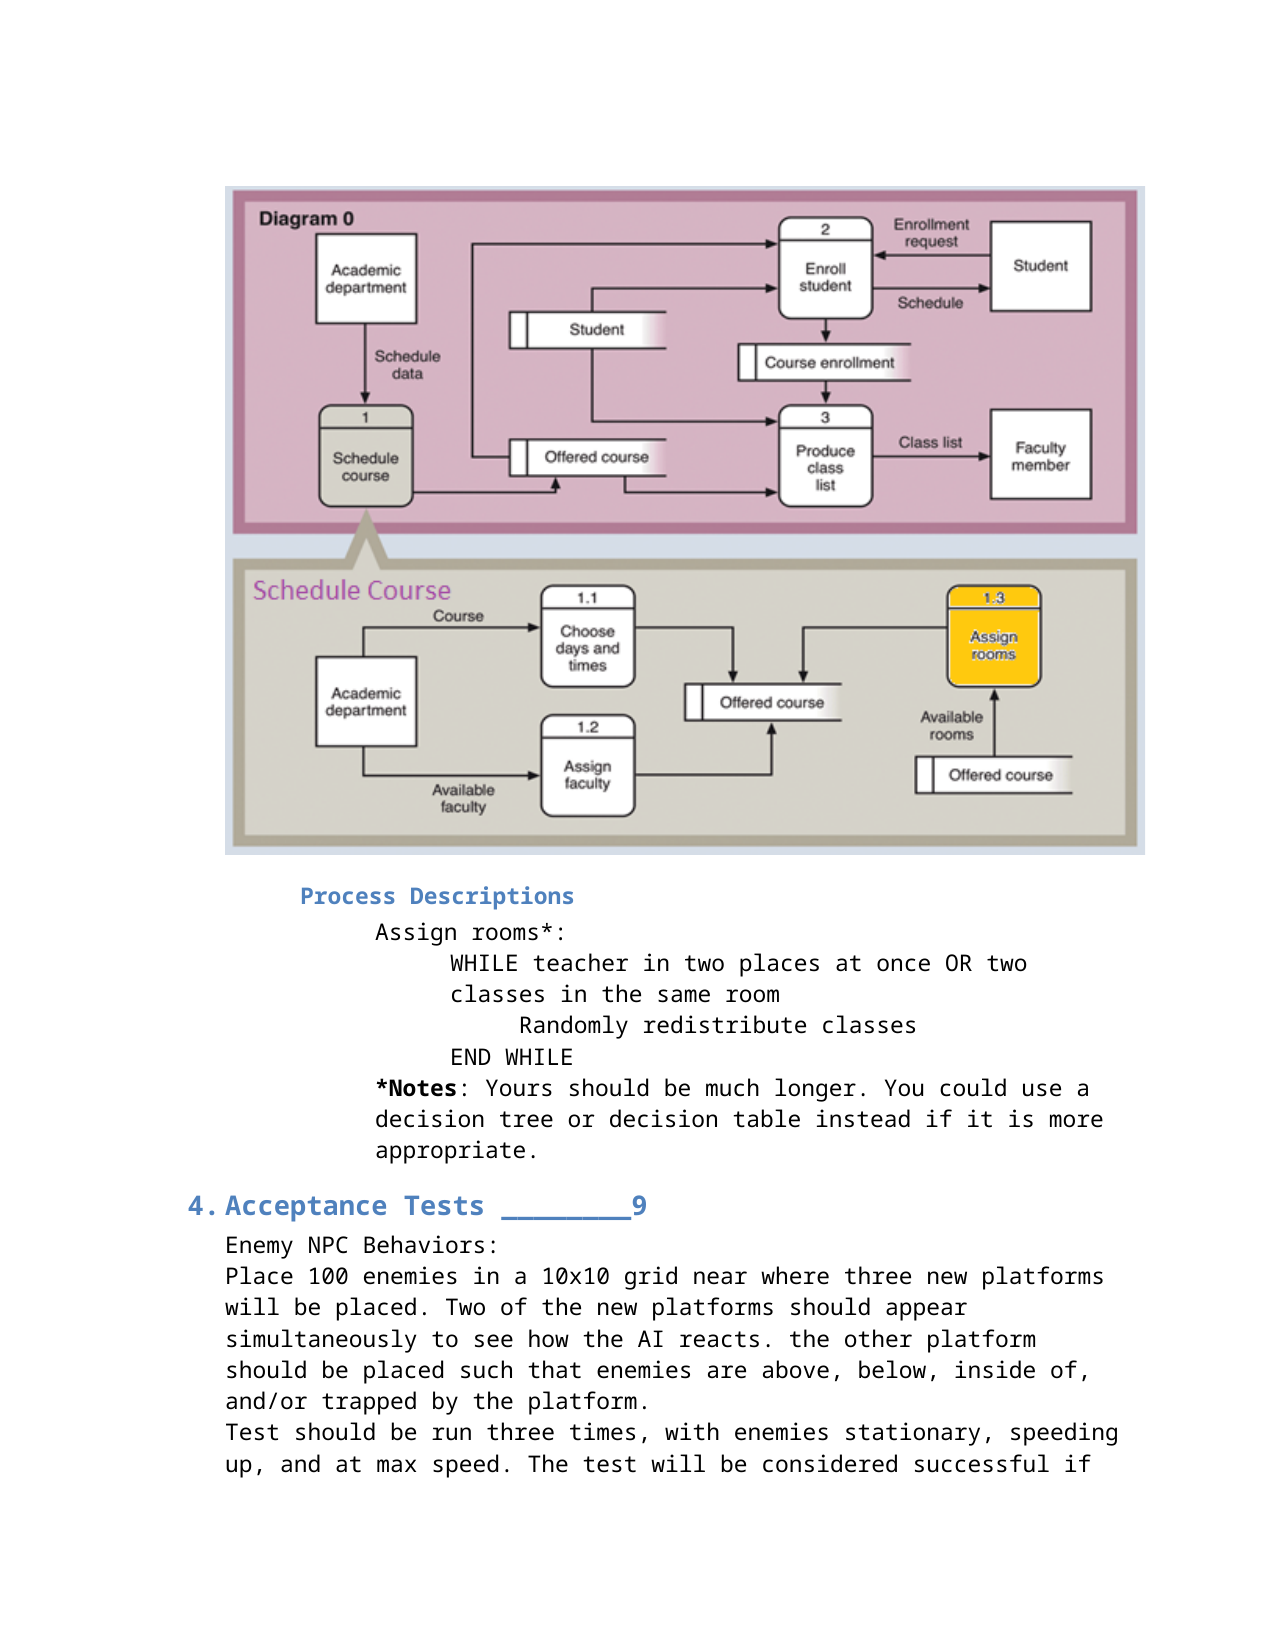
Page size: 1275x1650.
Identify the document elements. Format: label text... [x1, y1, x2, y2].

text *Notes: Yours should be much longer. You could use a decision tree or decision table instead if it is more appropriate. [375, 1072, 1125, 1166]
subtitle Acceptance Tests ________9 [187, 1186, 1125, 1223]
text Place 100 enemies in a 10x10 grid near where three new platforms will be placed. Two of the new platforms should appear simultaneously to see how the AI reacts. the other platform should be placed such that enemies are above, below, inside of, and/or trapped by the platform. [225, 1260, 1125, 1416]
text END WHILE [450, 1041, 1125, 1072]
subtitle Process Descriptions [300, 880, 1125, 911]
text Enemy NPC Behaviors: [225, 1229, 1125, 1260]
text Randomly redistribute classes [450, 1009, 1125, 1041]
text WHILE teacher in two places at once OR two classes in the same room [450, 947, 1125, 1009]
picture [225, 186, 1146, 855]
text Assign rooms*: [375, 916, 1125, 947]
